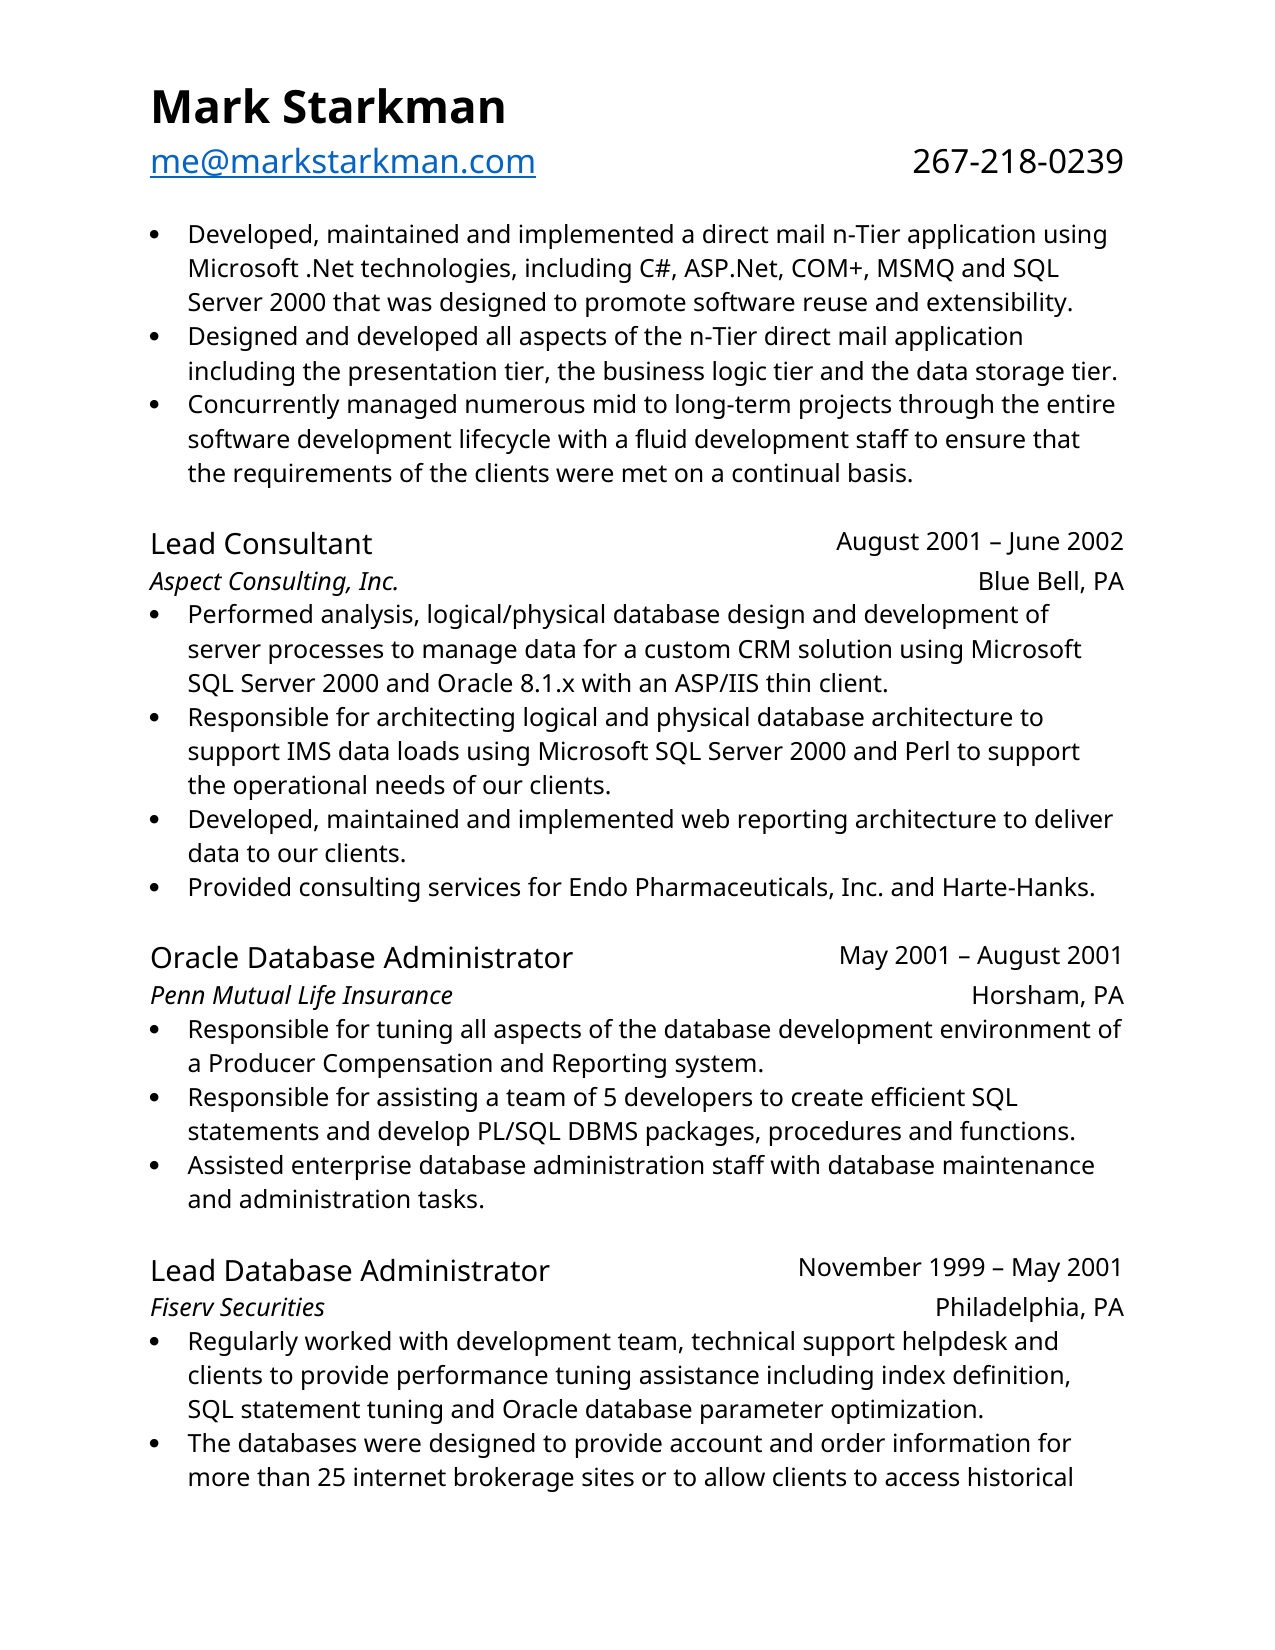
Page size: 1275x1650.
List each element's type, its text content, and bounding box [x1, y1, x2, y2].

table_cell Performed analysis, logical/physical database design and development of server processes to manage data for a custom CRM solution using Microsoft SQL Server 2000 and Oracle 8.1.x with an ASP/IIS thin client. Responsible for architecting logical and physical database architecture to support IMS data loads using Microsoft SQL Server 2000 and Perl to support the operational needs of our clients. Developed, maintained and implemented web reporting architecture to deliver data to our clients. Provided consulting services for Endo Pharmaceuticals, Inc. and Harte-Hanks. [150, 597, 1124, 904]
table_cell Philadelphia, PA [637, 1290, 1124, 1324]
table_cell Fiserv Securities [150, 1290, 637, 1324]
table_header Oracle Database Administrator [150, 938, 637, 977]
table_cell Responsible for tuning all aspects of the database development environment of a Producer Compensation and Reporting system. Responsible for assisting a team of 5 developers to create efficient SQL statements and develop PL/SQL DBMS packages, procedures and functions. Assisted enterprise database administration staff with database maintenance and administration tasks. [150, 1012, 1124, 1216]
table_header Lead Database Administrator [150, 1250, 637, 1290]
table_cell Penn Mutual Life Insurance [150, 978, 637, 1012]
table_header Lead Consultant [150, 524, 637, 563]
table_header November 1999 – May 2001 [637, 1250, 1124, 1290]
table_cell Aspect Consulting, Inc. [150, 563, 637, 597]
table_header May 2001 – August 2001 [637, 938, 1124, 977]
table_cell Blue Bell, PA [637, 563, 1124, 597]
table_header August 2001 – June 2002 [637, 524, 1124, 563]
table_cell Horsham, PA [637, 978, 1124, 1012]
